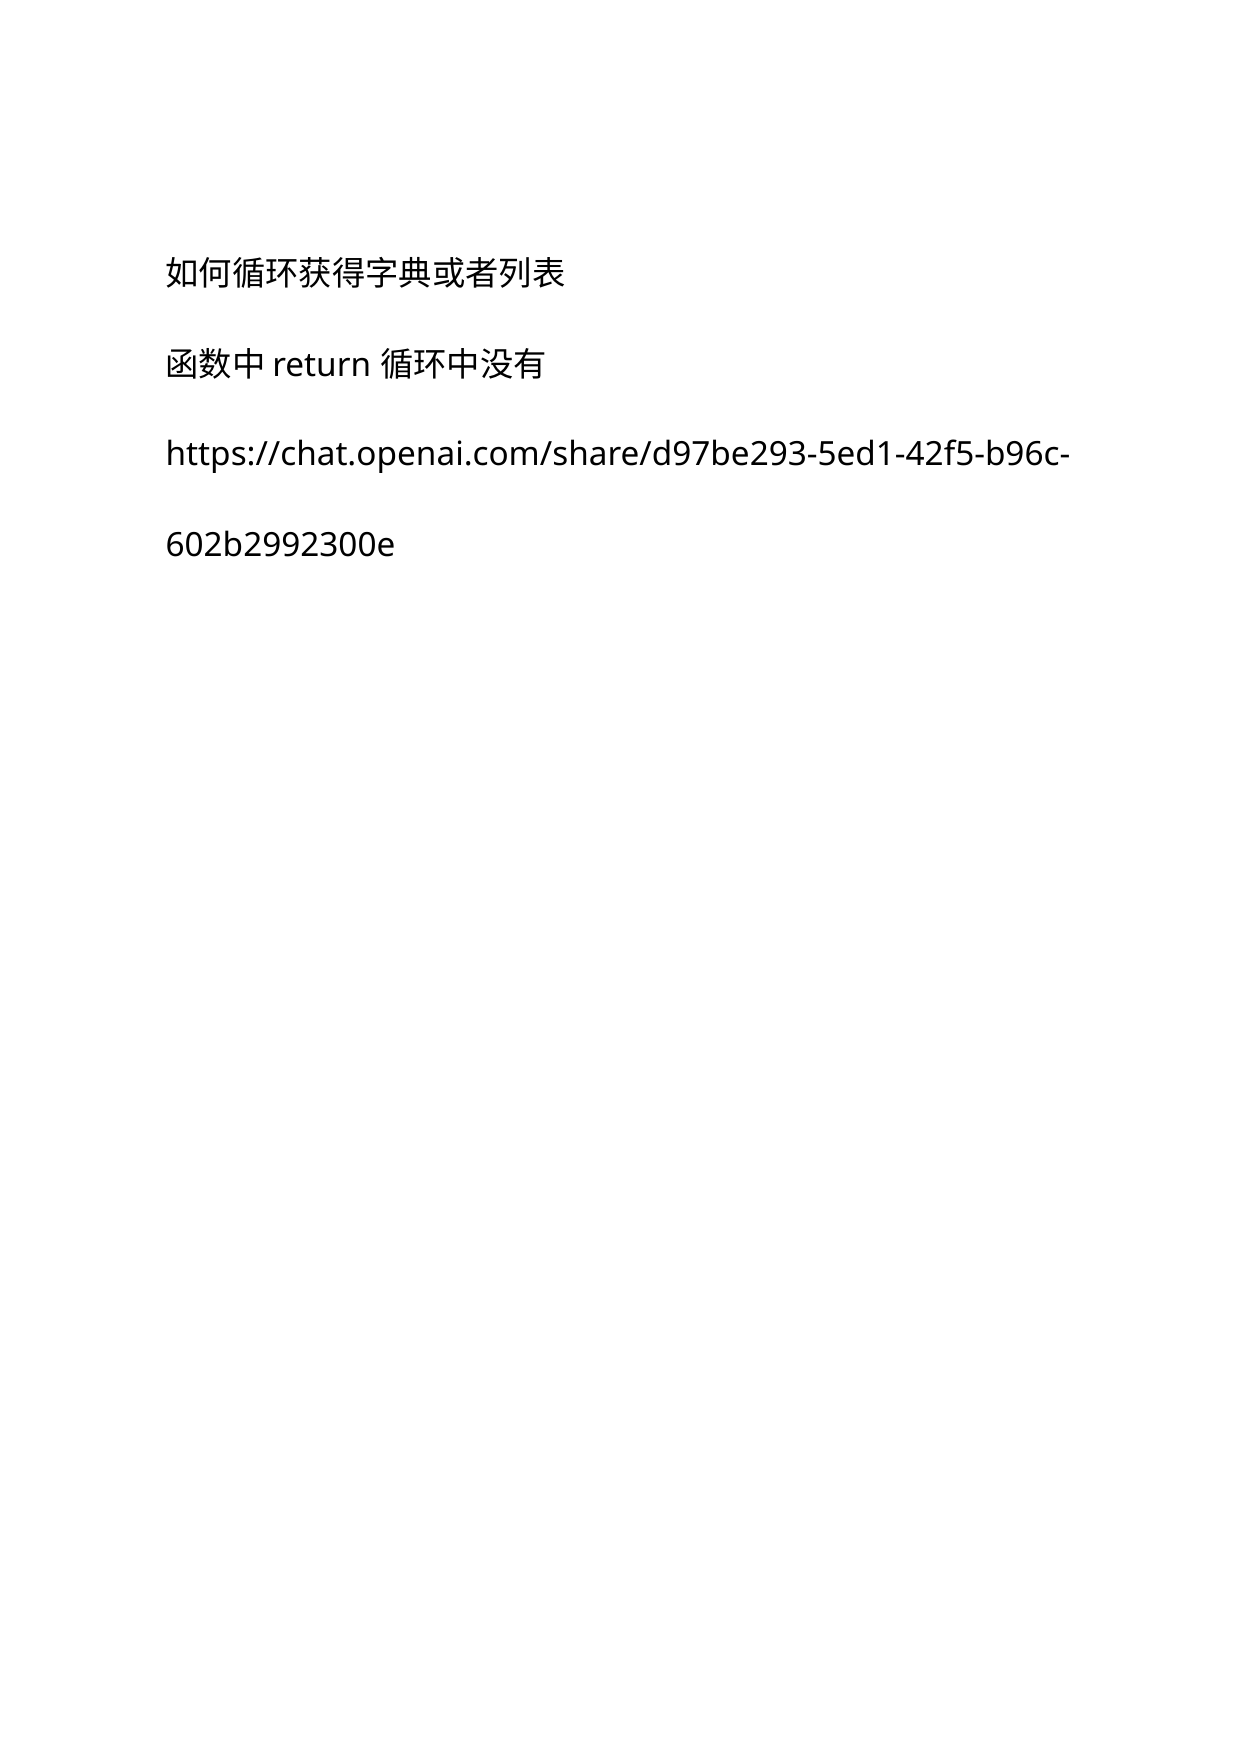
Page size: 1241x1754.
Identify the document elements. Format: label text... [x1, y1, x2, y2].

text 如何循环获得字典或者列表 [165, 226, 1087, 316]
text https://chat.openai.com/share/d97be293-5ed1-42f5-b96c-602b2992300e [165, 407, 1087, 588]
text 函数中return 循环中没有 [165, 316, 1087, 407]
